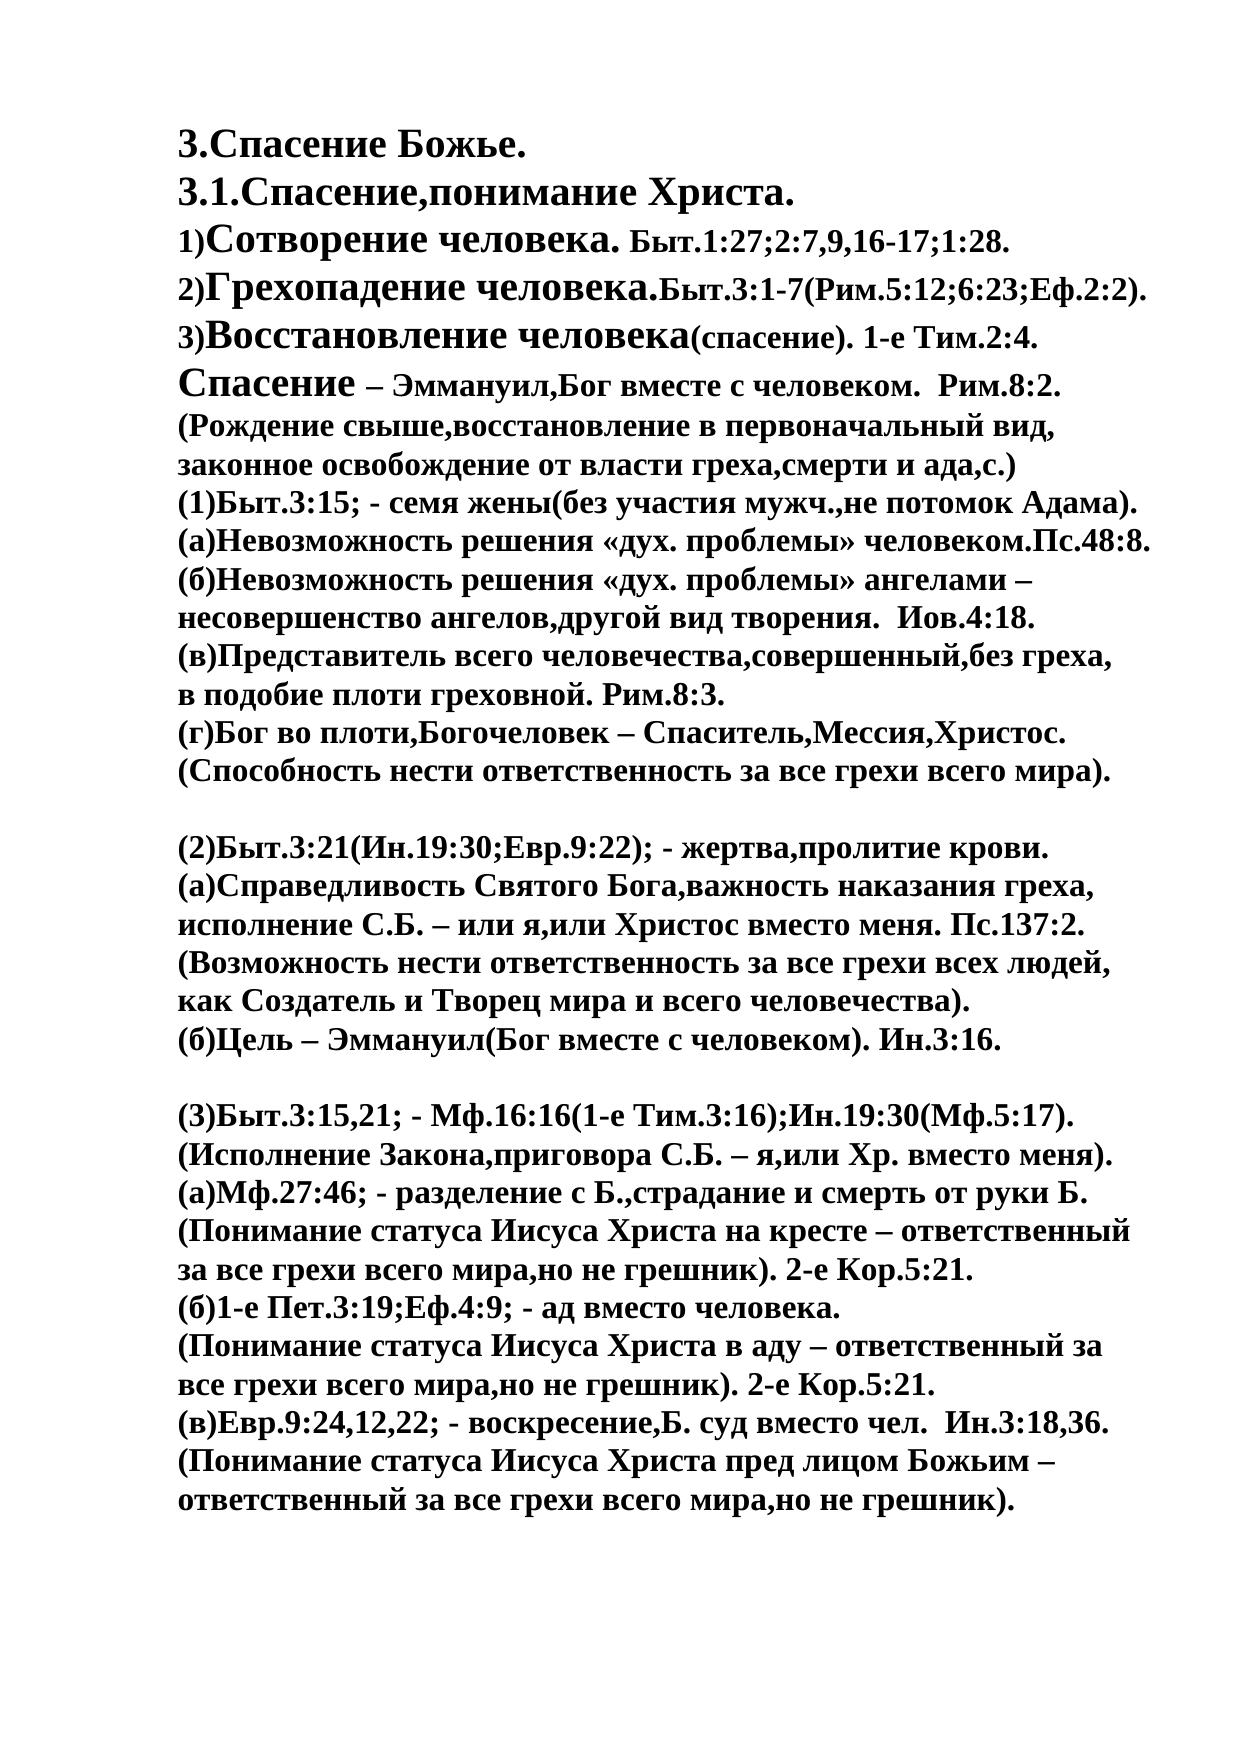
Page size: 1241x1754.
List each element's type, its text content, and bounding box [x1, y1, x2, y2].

text (в)Представитель всего человечества,совершенный,без греха, [177, 636, 1152, 674]
text (2)Быт.3:21(Ин.19:30;Евр.9:22); - жертва,пролитие крови. [177, 827, 1152, 866]
text в подобие плоти греховной. Рим.8:3. [177, 674, 1152, 712]
text (Способность нести ответственность за все грехи всего мира). [177, 751, 1152, 789]
text (Понимание статуса Иисуса Христа в аду – ответственный за все грехи всего мира,но не грешник). 2-е Кор.5:21. [177, 1326, 1152, 1402]
text (Рождение свыше,восстановление в первоначальный вид, законное освобождение от власти греха,смерти и ада,с.) [177, 406, 1152, 482]
text (Возможность нести ответственность за все грехи всех людей, [177, 942, 1152, 981]
text 3.1.Спасение,понимание Христа. [177, 166, 1152, 214]
text (в)Евр.9:24,12,22; - воскресение,Б. суд вместо чел. Ин.3:18,36. [177, 1402, 1152, 1441]
text (Исполнение Закона,приговора С.Б. – я,или Хр. вместо меня). [177, 1134, 1152, 1172]
text 3.Спасение Божье. [177, 118, 1152, 166]
text (1)Быт.3:15; - семя жены(без участия мужч.,не потомок Адама). [177, 482, 1152, 521]
text (а)Мф.27:46; - разделение с Б.,страдание и смерть от руки Б. [177, 1172, 1152, 1211]
text (а)Справедливость Святого Бога,важность наказания греха, [177, 866, 1152, 904]
text (б)Невозможность решения «дух. проблемы» ангелами – [177, 559, 1152, 597]
text несовершенство ангелов,другой вид творения. Иов.4:18. [177, 597, 1152, 636]
text (б)1-е Пет.3:19;Еф.4:9; - ад вместо человека. [177, 1287, 1152, 1326]
text (Понимание статуса Иисуса Христа на кресте – ответственный за все грехи всего мира,но не грешник). 2-е Кор.5:21. [177, 1211, 1152, 1287]
text (Понимание статуса Иисуса Христа пред лицом Божьим – ответственный за все грехи всего мира,но не грешник). [177, 1441, 1152, 1517]
text 2)Грехопадение человека.Быт.3:1-7(Рим.5:12;6:23;Еф.2:2). [177, 262, 1152, 310]
text 3)Восстановление человека(спасение). 1-е Тим.2:4. [177, 310, 1152, 358]
text (г)Бог во плоти,Богочеловек – Спаситель,Мессия,Христос. [177, 712, 1152, 751]
text исполнение С.Б. – или я,или Христос вместо меня. Пс.137:2. [177, 904, 1152, 942]
text (б)Цель – Эммануил(Бог вместе с человеком). Ин.3:16. [177, 1019, 1152, 1057]
text (3)Быт.3:15,21; - Мф.16:16(1-е Тим.3:16);Ин.19:30(Мф.5:17). [177, 1096, 1152, 1134]
text Спасение – Эммануил,Бог вместе с человеком. Рим.8:2. [177, 358, 1152, 406]
text 1)Сотворение человека. Быт.1:27;2:7,9,16-17;1:28. [177, 214, 1152, 262]
text как Создатель и Творец мира и всего человечества). [177, 981, 1152, 1019]
text (а)Невозможность решения «дух. проблемы» человеком.Пс.48:8. [177, 521, 1152, 559]
